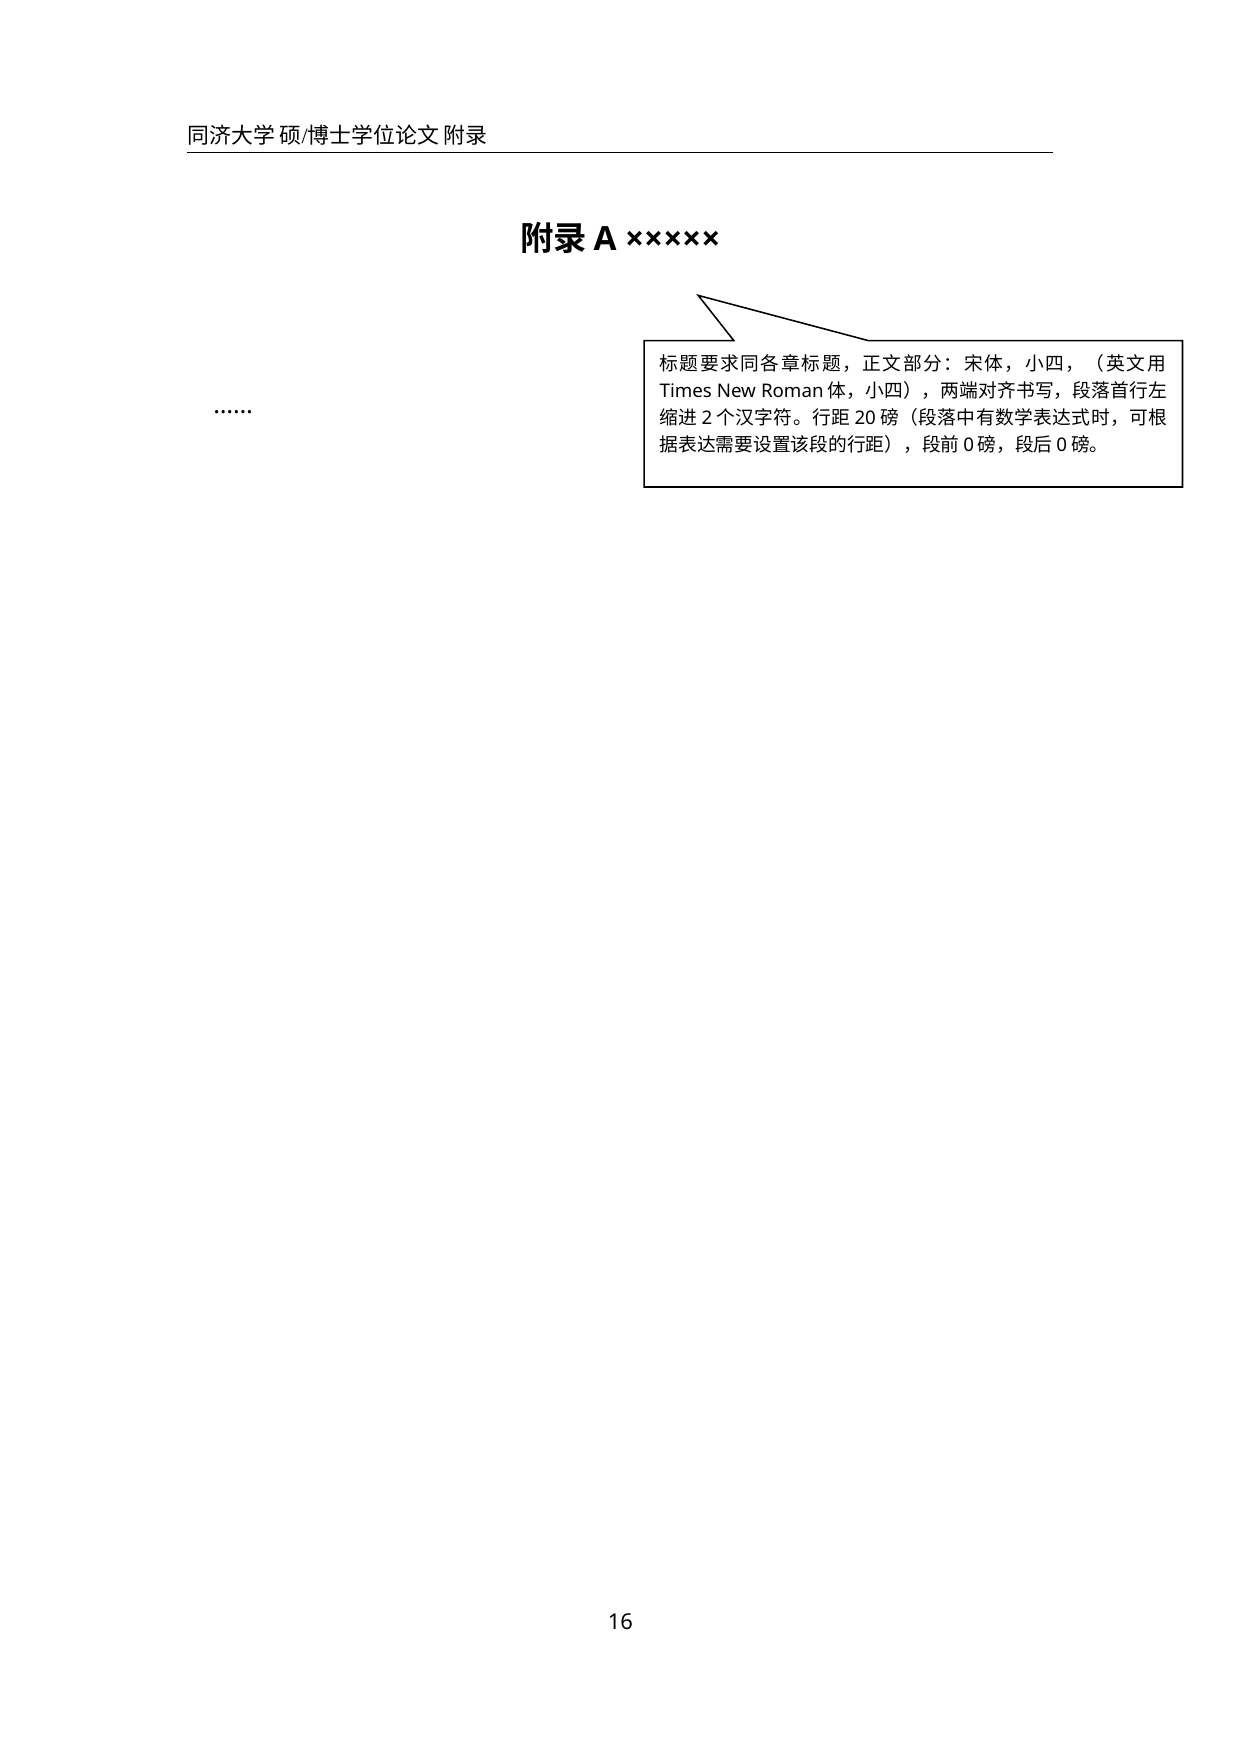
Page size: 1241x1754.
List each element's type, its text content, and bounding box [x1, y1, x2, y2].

text 附录A ××××× [187, 203, 1053, 268]
text …… [187, 371, 643, 436]
